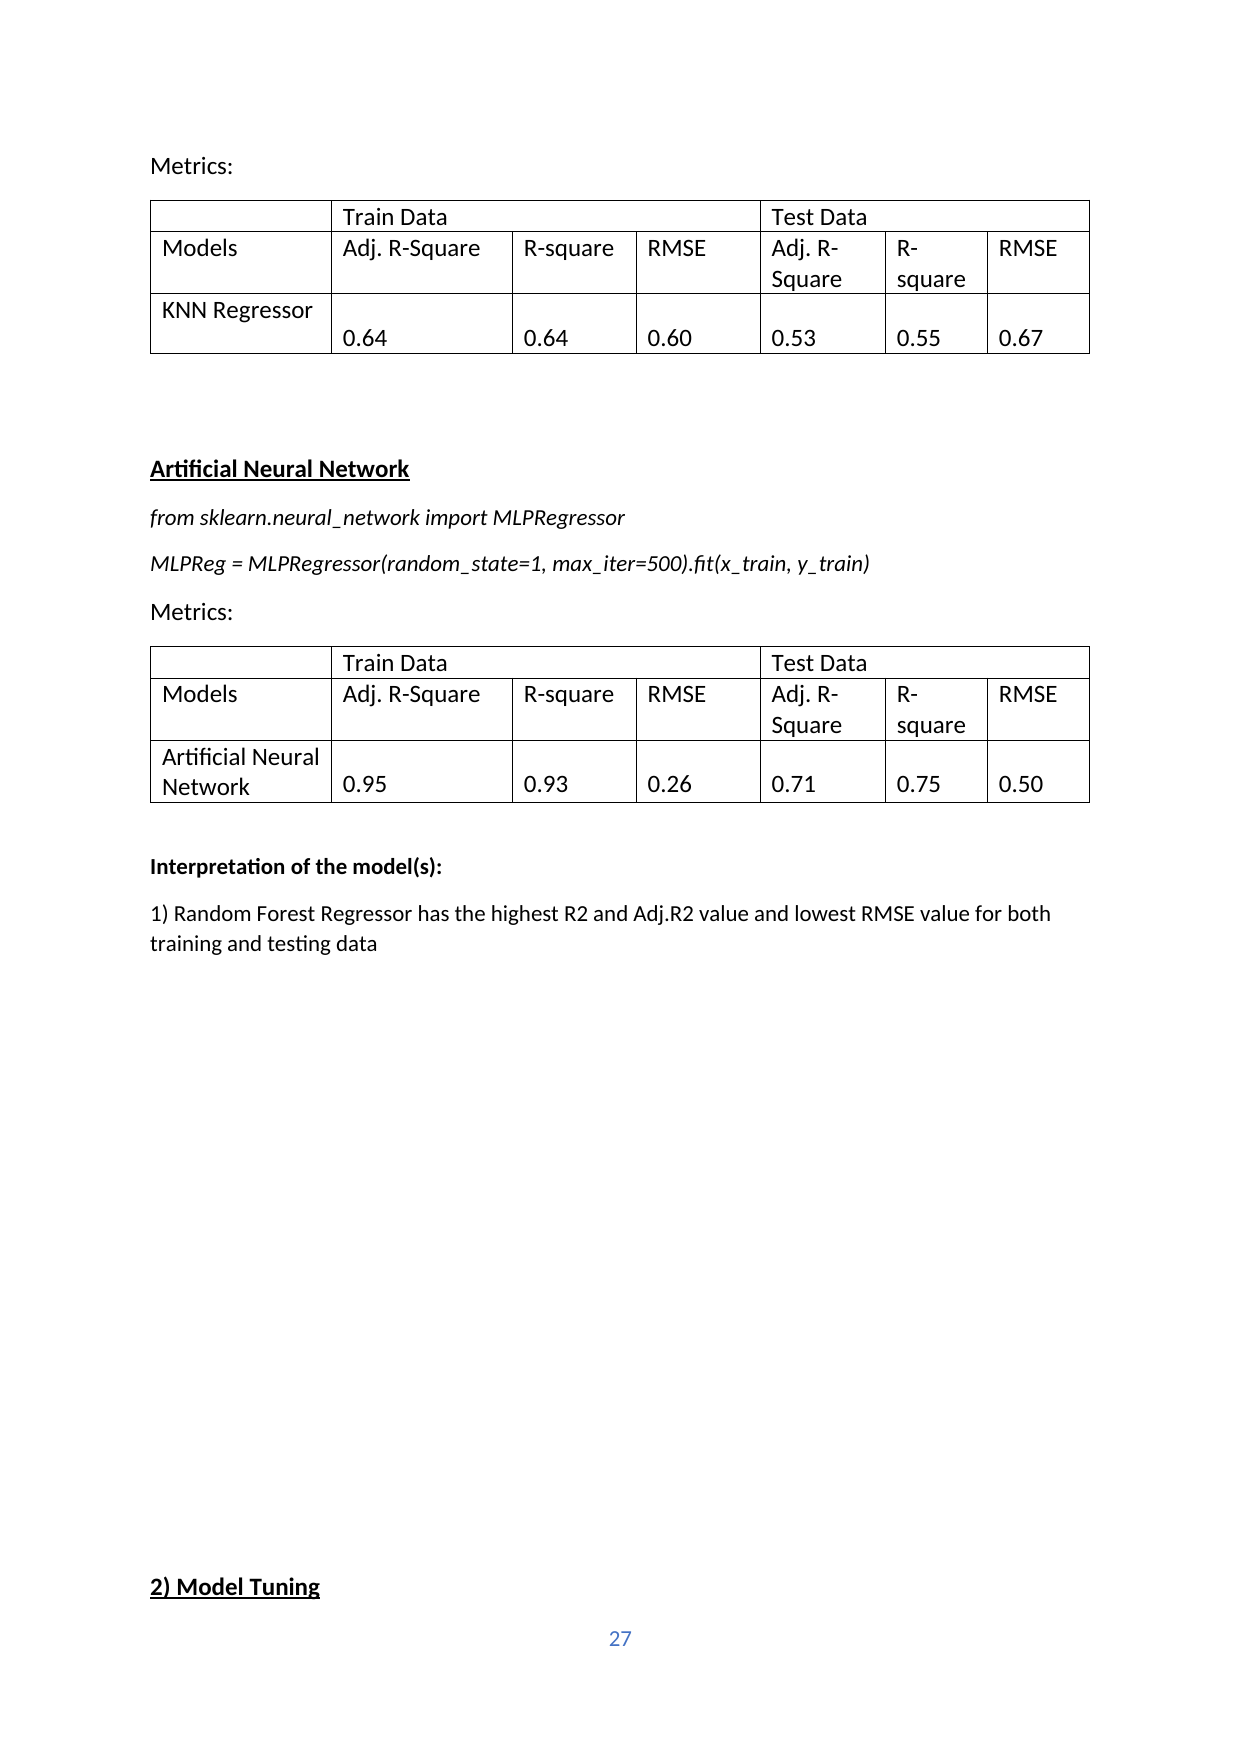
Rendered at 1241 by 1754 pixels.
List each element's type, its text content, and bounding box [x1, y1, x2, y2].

text Artificial Neural Network [150, 453, 1090, 483]
table_cell 0.71 [761, 741, 885, 802]
text Metrics: [150, 596, 1090, 627]
table_cell Artificial Neural Network [151, 741, 331, 802]
table_cell Adj. R-Square [332, 232, 512, 293]
table_cell Models [151, 232, 331, 293]
table_cell 0.95 [332, 741, 512, 802]
table_cell RMSE [637, 679, 760, 739]
table_header Test Data [761, 647, 1089, 677]
text 1) Random Forest Regressor has the highest R2 and Adj.R2 value and lowest RMSE value for both training and testing data [150, 899, 1090, 957]
table_cell R-square [513, 679, 636, 739]
table_cell 0.75 [886, 741, 987, 802]
table_cell RMSE [637, 232, 760, 293]
table_header [151, 201, 331, 231]
table_header Train Data [332, 647, 760, 677]
table_cell Models [151, 679, 331, 739]
text MLPReg = MLPRegressor(random_state=1, max_iter=500).fit(x_train, y_train) [150, 549, 1090, 577]
table_cell RMSE [988, 679, 1089, 739]
table_cell 0.50 [988, 741, 1089, 802]
table_cell R-square [886, 232, 987, 293]
table_cell 0.55 [886, 294, 987, 353]
table_cell 0.64 [332, 294, 512, 353]
text from sklearn.neural_network import MLPRegressor [150, 503, 1090, 531]
table_cell RMSE [988, 232, 1089, 293]
table_cell 0.53 [761, 294, 885, 353]
table_cell 0.67 [988, 294, 1089, 353]
table_cell Adj. R-Square [761, 232, 885, 293]
table_cell 0.26 [637, 741, 760, 802]
table_cell KNN Regressor [151, 294, 331, 353]
table_cell Adj. R-Square [761, 679, 885, 739]
table_cell 0.93 [513, 741, 636, 802]
text Metrics: [150, 150, 1090, 181]
table_cell R-square [513, 232, 636, 293]
table_cell Adj. R-Square [332, 679, 512, 739]
table_header Test Data [761, 201, 1089, 231]
table_cell 0.60 [637, 294, 760, 353]
text Interpretation of the model(s): [150, 852, 1090, 880]
text 2) Model Tuning [150, 1571, 1090, 1602]
table_cell 0.64 [513, 294, 636, 353]
table_header Train Data [332, 201, 760, 231]
table_cell R-square [886, 679, 987, 739]
table_header [151, 647, 331, 677]
